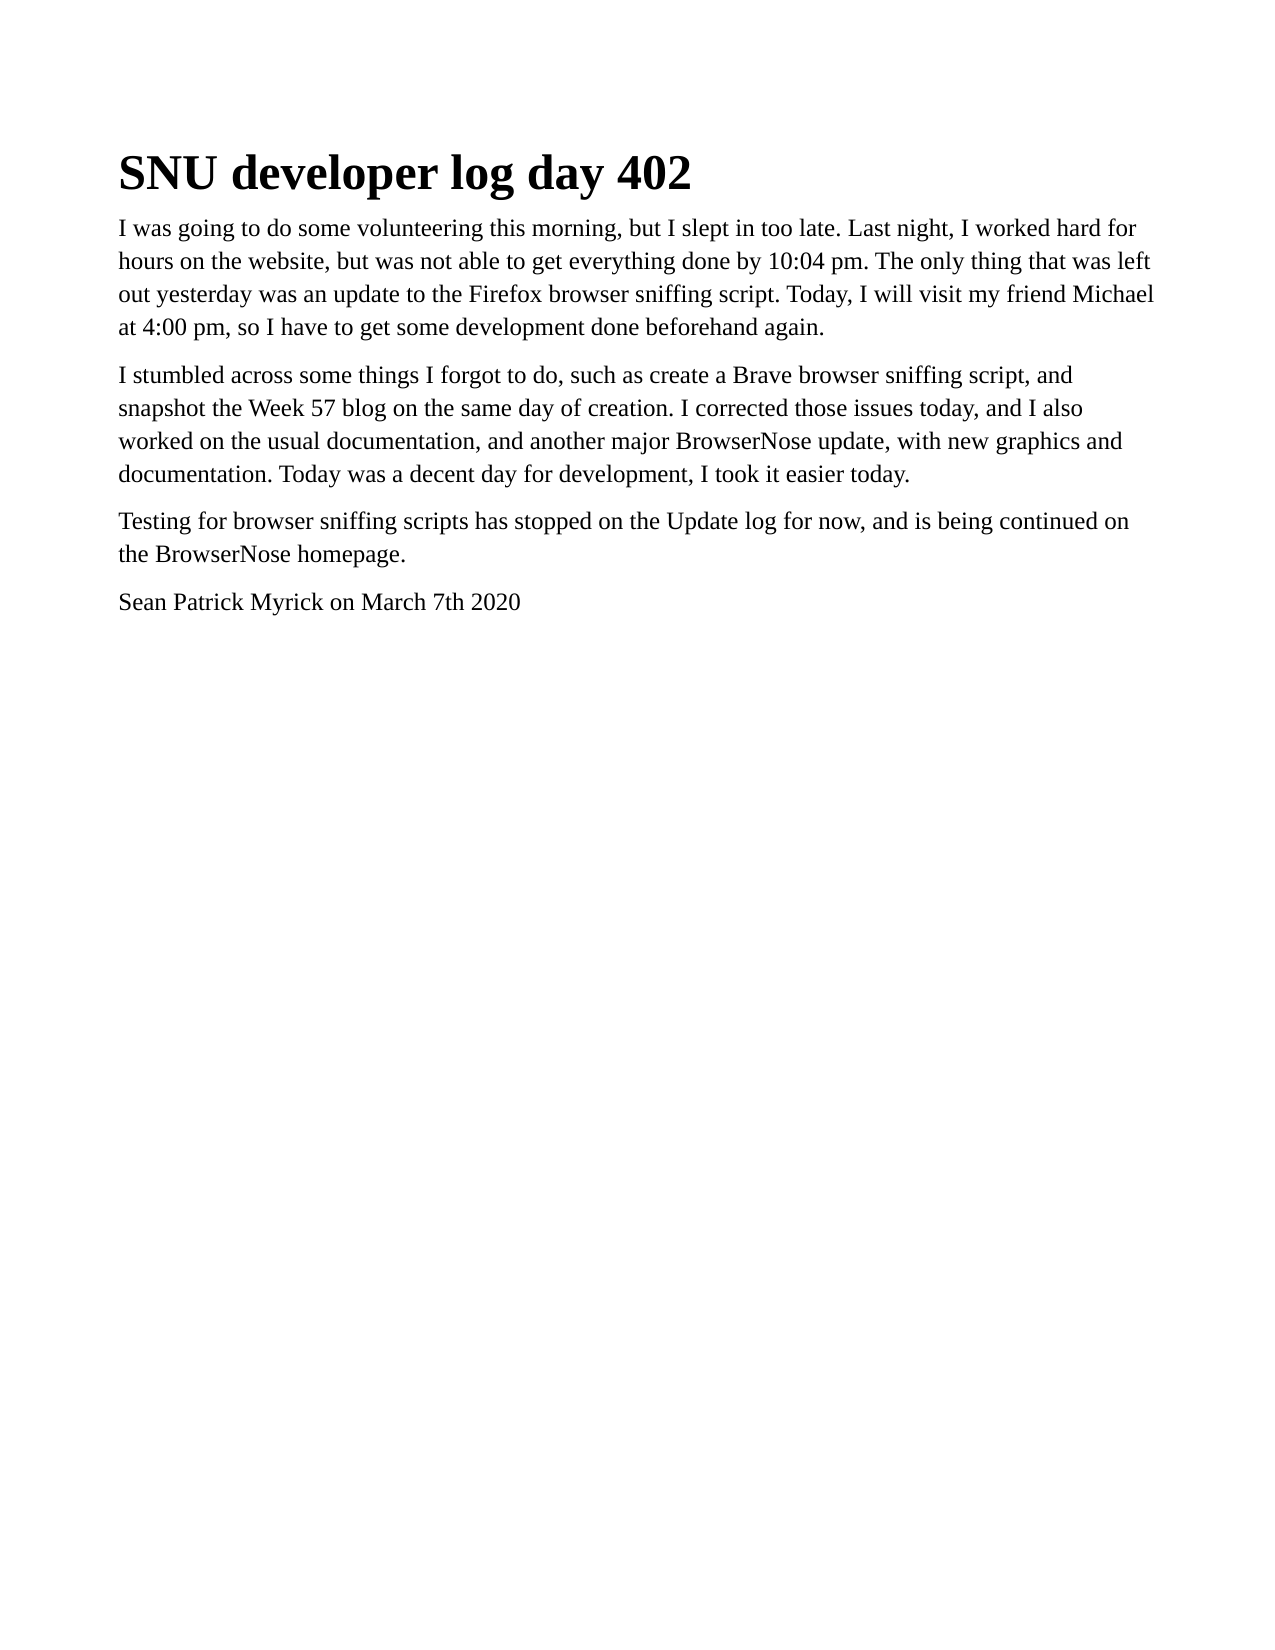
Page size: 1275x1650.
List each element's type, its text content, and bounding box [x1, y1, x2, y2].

subtitle SNU developer log day 402 [118, 143, 1157, 201]
text I stumbled across some things I forgot to do, such as create a Brave browser sniffing script, and snapshot the Week 57 blog on the same day of creation. I corrected those issues today, and I also worked on the usual documentation, and another major BrowserNose update, with new graphics and documentation. Today was a decent day for development, I took it easier today. [118, 360, 1157, 488]
text Sean Patrick Myrick on March 7th 2020 [118, 587, 1157, 616]
text Testing for browser sniffing scripts has stopped on the Update log for now, and is being continued on the BrowserNose homepage. [118, 506, 1157, 568]
text I was going to do some volunteering this morning, but I slept in too late. Last night, I worked hard for hours on the website, but was not able to get everything done by 10:04 pm. The only thing that was left out yesterday was an update to the Firefox browser sniffing script. Today, I will visit my friend Michael at 4:00 pm, so I have to get some development done beforehand again. [118, 213, 1157, 341]
